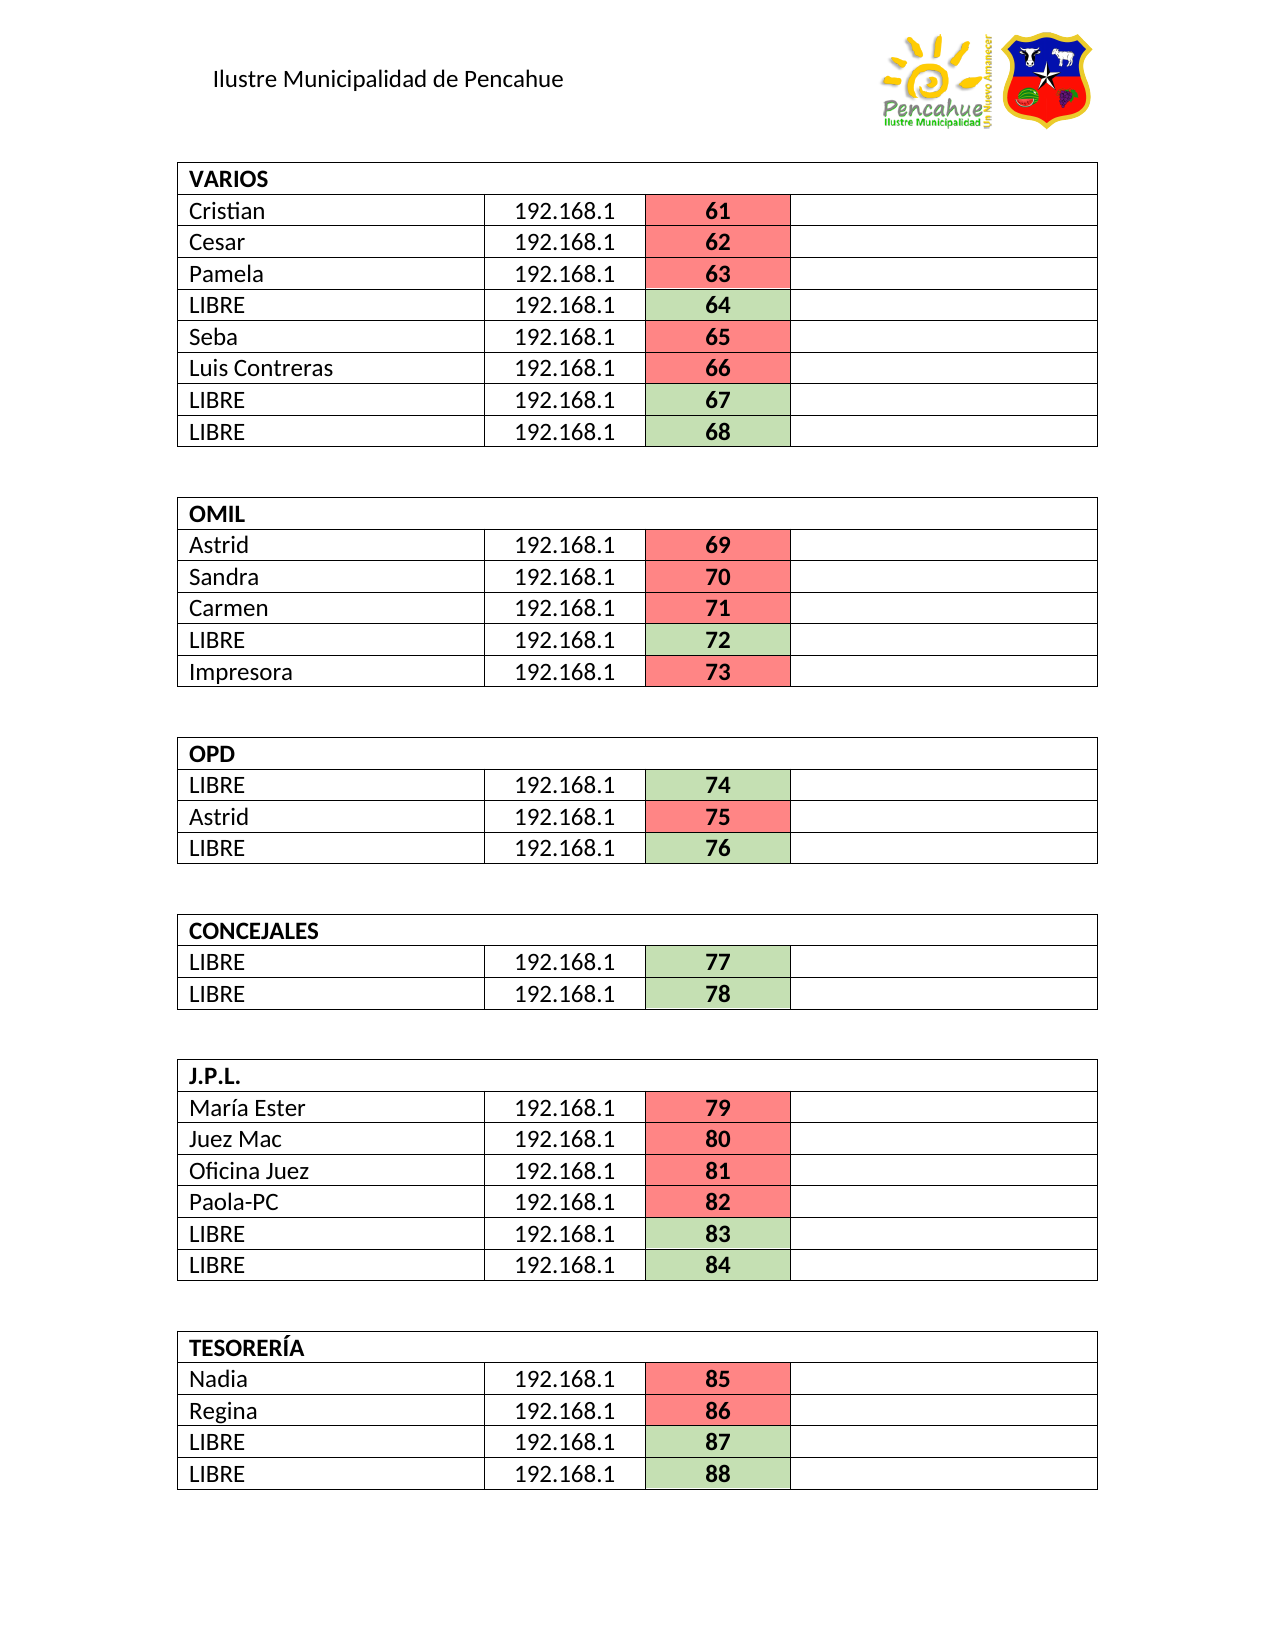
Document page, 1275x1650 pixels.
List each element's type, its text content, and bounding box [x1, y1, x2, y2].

table_cell 76 [646, 833, 790, 863]
table_cell [791, 624, 1097, 655]
table_cell Regina [178, 1395, 484, 1425]
table_cell 192.168.1 [485, 770, 645, 800]
table_cell 72 [646, 624, 790, 655]
table_cell 192.168.1 [485, 1250, 645, 1280]
table_cell [791, 1186, 1097, 1217]
table_cell 192.168.1 [485, 1218, 645, 1248]
table_cell [791, 290, 1097, 320]
table_cell 192.168.1 [485, 530, 645, 560]
table_cell 84 [646, 1250, 790, 1280]
table_cell 67 [646, 384, 790, 415]
table_cell Luis Contreras [178, 353, 484, 383]
table_cell Juez Mac [178, 1123, 484, 1154]
table_cell 69 [646, 530, 790, 560]
table_header TESORERÍA [178, 1332, 1097, 1362]
table_cell LIBRE [178, 416, 484, 446]
table_cell 79 [646, 1092, 790, 1122]
table_cell 81 [646, 1155, 790, 1185]
table_header OPD [178, 738, 1097, 768]
table_cell 78 [646, 978, 790, 1008]
table_cell [791, 1458, 1097, 1488]
table_cell 192.168.1 [485, 258, 645, 288]
table_cell 192.168.1 [485, 195, 645, 225]
table_cell [791, 561, 1097, 592]
table_header VARIOS [178, 163, 1097, 194]
table_cell 192.168.1 [485, 1092, 645, 1122]
table_cell 68 [646, 416, 790, 446]
table_cell 80 [646, 1123, 790, 1154]
table_cell 74 [646, 770, 790, 800]
table_cell 192.168.1 [485, 1426, 645, 1457]
table_cell Oficina Juez [178, 1155, 484, 1185]
table_cell 192.168.1 [485, 1123, 645, 1154]
table_header OMIL [178, 498, 1097, 528]
table_header CONCEJALES [178, 915, 1097, 945]
table_cell [791, 1395, 1097, 1425]
table_cell [791, 978, 1097, 1008]
table_cell 192.168.1 [485, 1363, 645, 1394]
table_cell 192.168.1 [485, 978, 645, 1008]
table_cell María Ester [178, 1092, 484, 1122]
table_cell 66 [646, 353, 790, 383]
table_cell 192.168.1 [485, 290, 645, 320]
table_cell [791, 530, 1097, 560]
table_cell Pamela [178, 258, 484, 288]
table_cell [791, 1218, 1097, 1248]
table_cell [791, 1363, 1097, 1394]
table_cell Cesar [178, 226, 484, 257]
table_cell 62 [646, 226, 790, 257]
table_cell 192.168.1 [485, 321, 645, 352]
table_header J.P.L. [178, 1060, 1097, 1091]
table_cell 87 [646, 1426, 790, 1457]
table_cell 192.168.1 [485, 416, 645, 446]
table_cell LIBRE [178, 833, 484, 863]
table_cell LIBRE [178, 1458, 484, 1488]
table_cell Astrid [178, 530, 484, 560]
table_cell 65 [646, 321, 790, 352]
table_cell [791, 946, 1097, 977]
table_cell Seba [178, 321, 484, 352]
table_cell LIBRE [178, 1218, 484, 1248]
table_cell 192.168.1 [485, 1395, 645, 1425]
table_cell 192.168.1 [485, 593, 645, 623]
table_cell LIBRE [178, 946, 484, 977]
table_cell [791, 1092, 1097, 1122]
table_cell 192.168.1 [485, 656, 645, 686]
table_cell LIBRE [178, 290, 484, 320]
table_cell LIBRE [178, 978, 484, 1008]
table_cell 192.168.1 [485, 561, 645, 592]
table_cell 88 [646, 1458, 790, 1488]
table_cell LIBRE [178, 1250, 484, 1280]
table_cell Nadia [178, 1363, 484, 1394]
table_cell LIBRE [178, 1426, 484, 1457]
table_cell 71 [646, 593, 790, 623]
table_cell 70 [646, 561, 790, 592]
table_cell 75 [646, 801, 790, 832]
table_cell [791, 1123, 1097, 1154]
table_cell 82 [646, 1186, 790, 1217]
table_cell 63 [646, 258, 790, 288]
table_cell [791, 656, 1097, 686]
table_cell 192.168.1 [485, 801, 645, 832]
table_cell [791, 416, 1097, 446]
table_cell Astrid [178, 801, 484, 832]
table_cell 192.168.1 [485, 946, 645, 977]
table_cell 192.168.1 [485, 833, 645, 863]
table_cell [791, 1155, 1097, 1185]
table_cell 192.168.1 [485, 353, 645, 383]
table_cell Sandra [178, 561, 484, 592]
table_cell [791, 321, 1097, 352]
table_cell 192.168.1 [485, 624, 645, 655]
table_cell Impresora [178, 656, 484, 686]
table_cell [791, 258, 1097, 288]
table_cell [791, 801, 1097, 832]
table_cell [791, 353, 1097, 383]
table_cell [791, 226, 1097, 257]
table_cell 192.168.1 [485, 1458, 645, 1488]
table_cell Carmen [178, 593, 484, 623]
table_cell 86 [646, 1395, 790, 1425]
table_cell 192.168.1 [485, 1155, 645, 1185]
table_cell [791, 384, 1097, 415]
table_cell LIBRE [178, 384, 484, 415]
table_cell LIBRE [178, 624, 484, 655]
table_cell [791, 770, 1097, 800]
table_cell 192.168.1 [485, 384, 645, 415]
table_cell [791, 1426, 1097, 1457]
table_cell 192.168.1 [485, 226, 645, 257]
picture [878, 29, 1098, 132]
table_cell 73 [646, 656, 790, 686]
table_cell 83 [646, 1218, 790, 1248]
table_cell [791, 1250, 1097, 1280]
table_cell 192.168.1 [485, 1186, 645, 1217]
table_cell [791, 833, 1097, 863]
table_cell 64 [646, 290, 790, 320]
table_cell 77 [646, 946, 790, 977]
table_cell LIBRE [178, 770, 484, 800]
table_cell Paola-PC [178, 1186, 484, 1217]
table_cell [791, 195, 1097, 225]
table_cell [791, 593, 1097, 623]
table_cell 85 [646, 1363, 790, 1394]
table_cell Cristian [178, 195, 484, 225]
table_cell 61 [646, 195, 790, 225]
